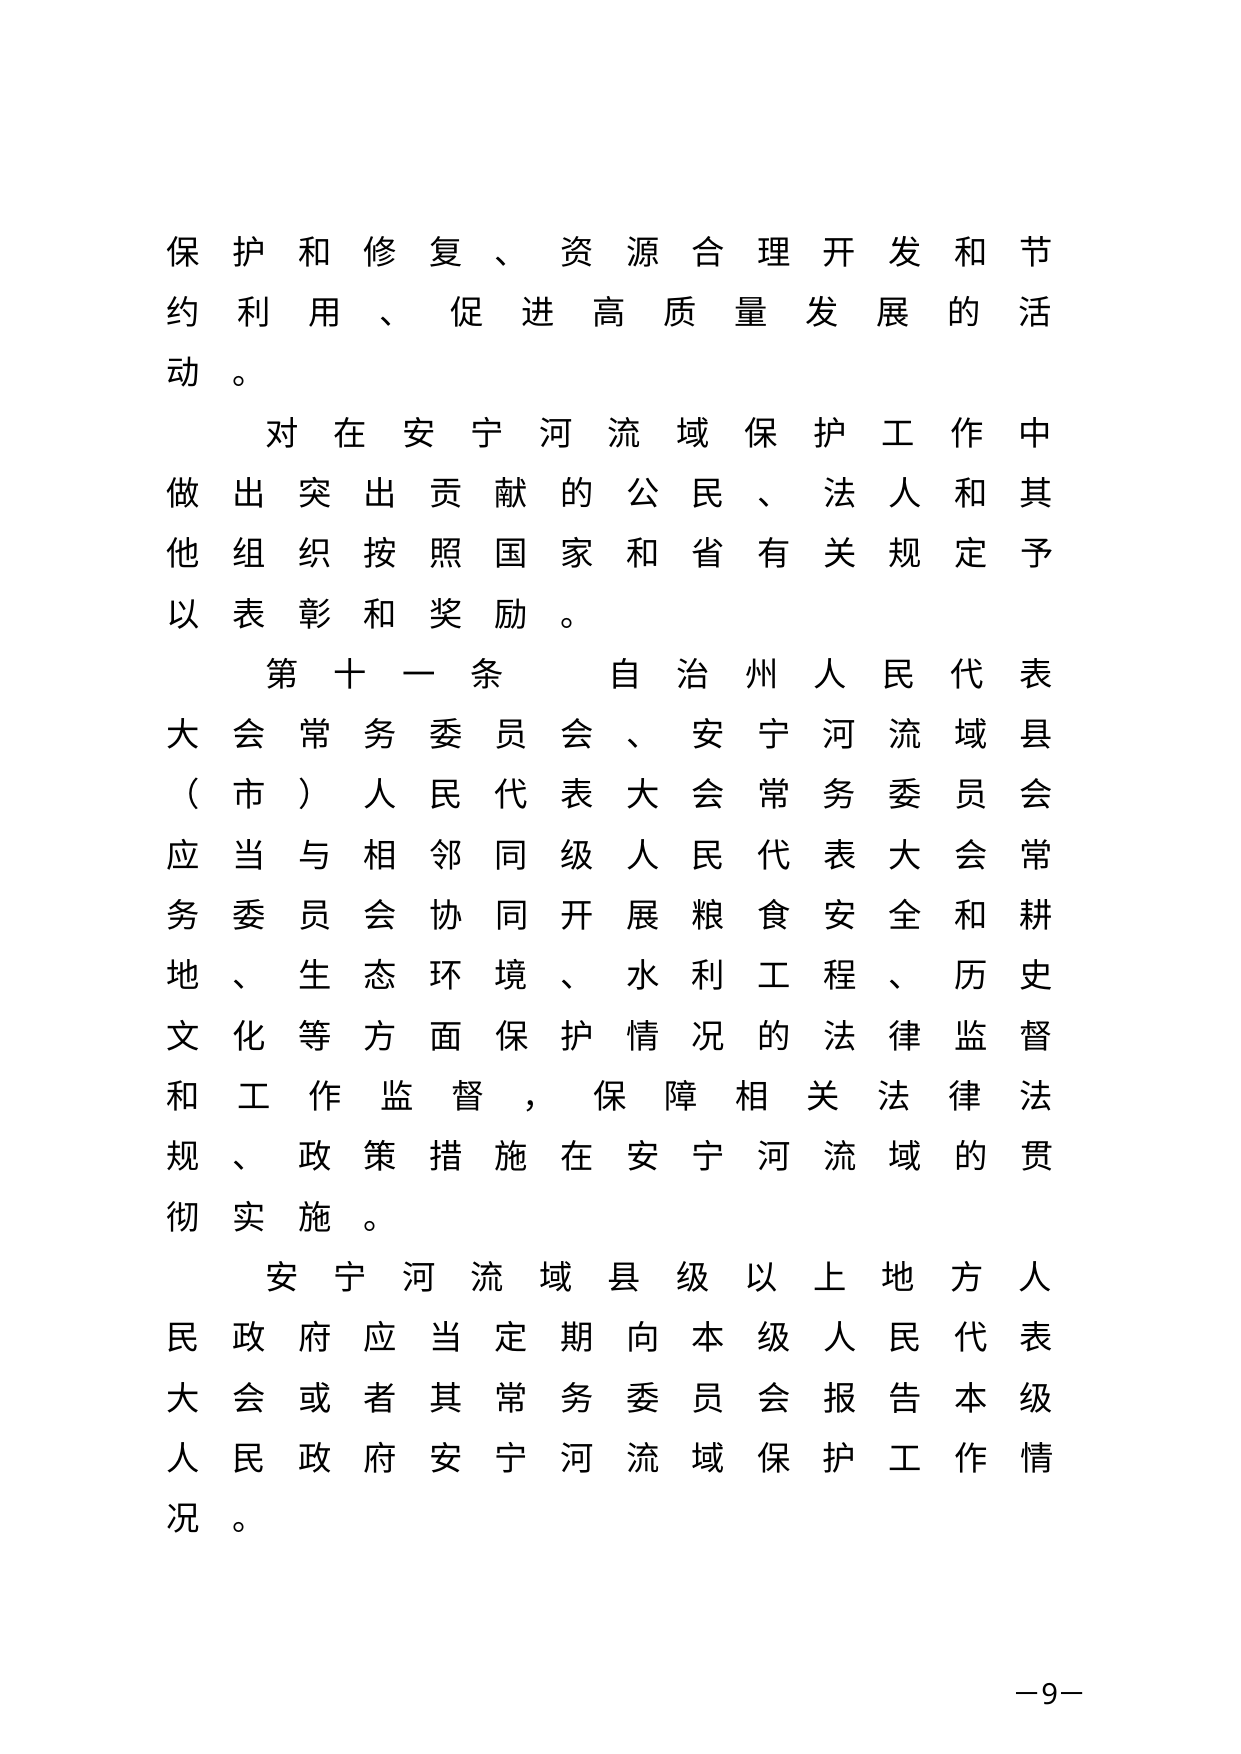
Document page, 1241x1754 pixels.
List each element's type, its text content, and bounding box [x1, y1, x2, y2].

text 第十一条 自治州人民代表大会常务委员会、安宁河流域县（市）人民代表大会常务委员会应当与相邻同级人民代表大会常务委员会协同开展粮食安全和耕地、生态环境、水利工程、历史文化等方面保护情况的法律监督和工作监督，保障相关法律法规、政策措施在安宁河流域的贯彻实施。 [167, 642, 1085, 1245]
text 对在安宁河流域保护工作中做出突出贡献的公民、法人和其他组织按照国家和省有关规定予以表彰和奖励。 [167, 400, 1085, 642]
text 安宁河流域县级以上地方人民政府应当定期向本级人民代表大会或者其常务委员会报告本级人民政府安宁河流域保护工作情况。 [167, 1245, 1085, 1546]
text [167, 219, 1085, 400]
